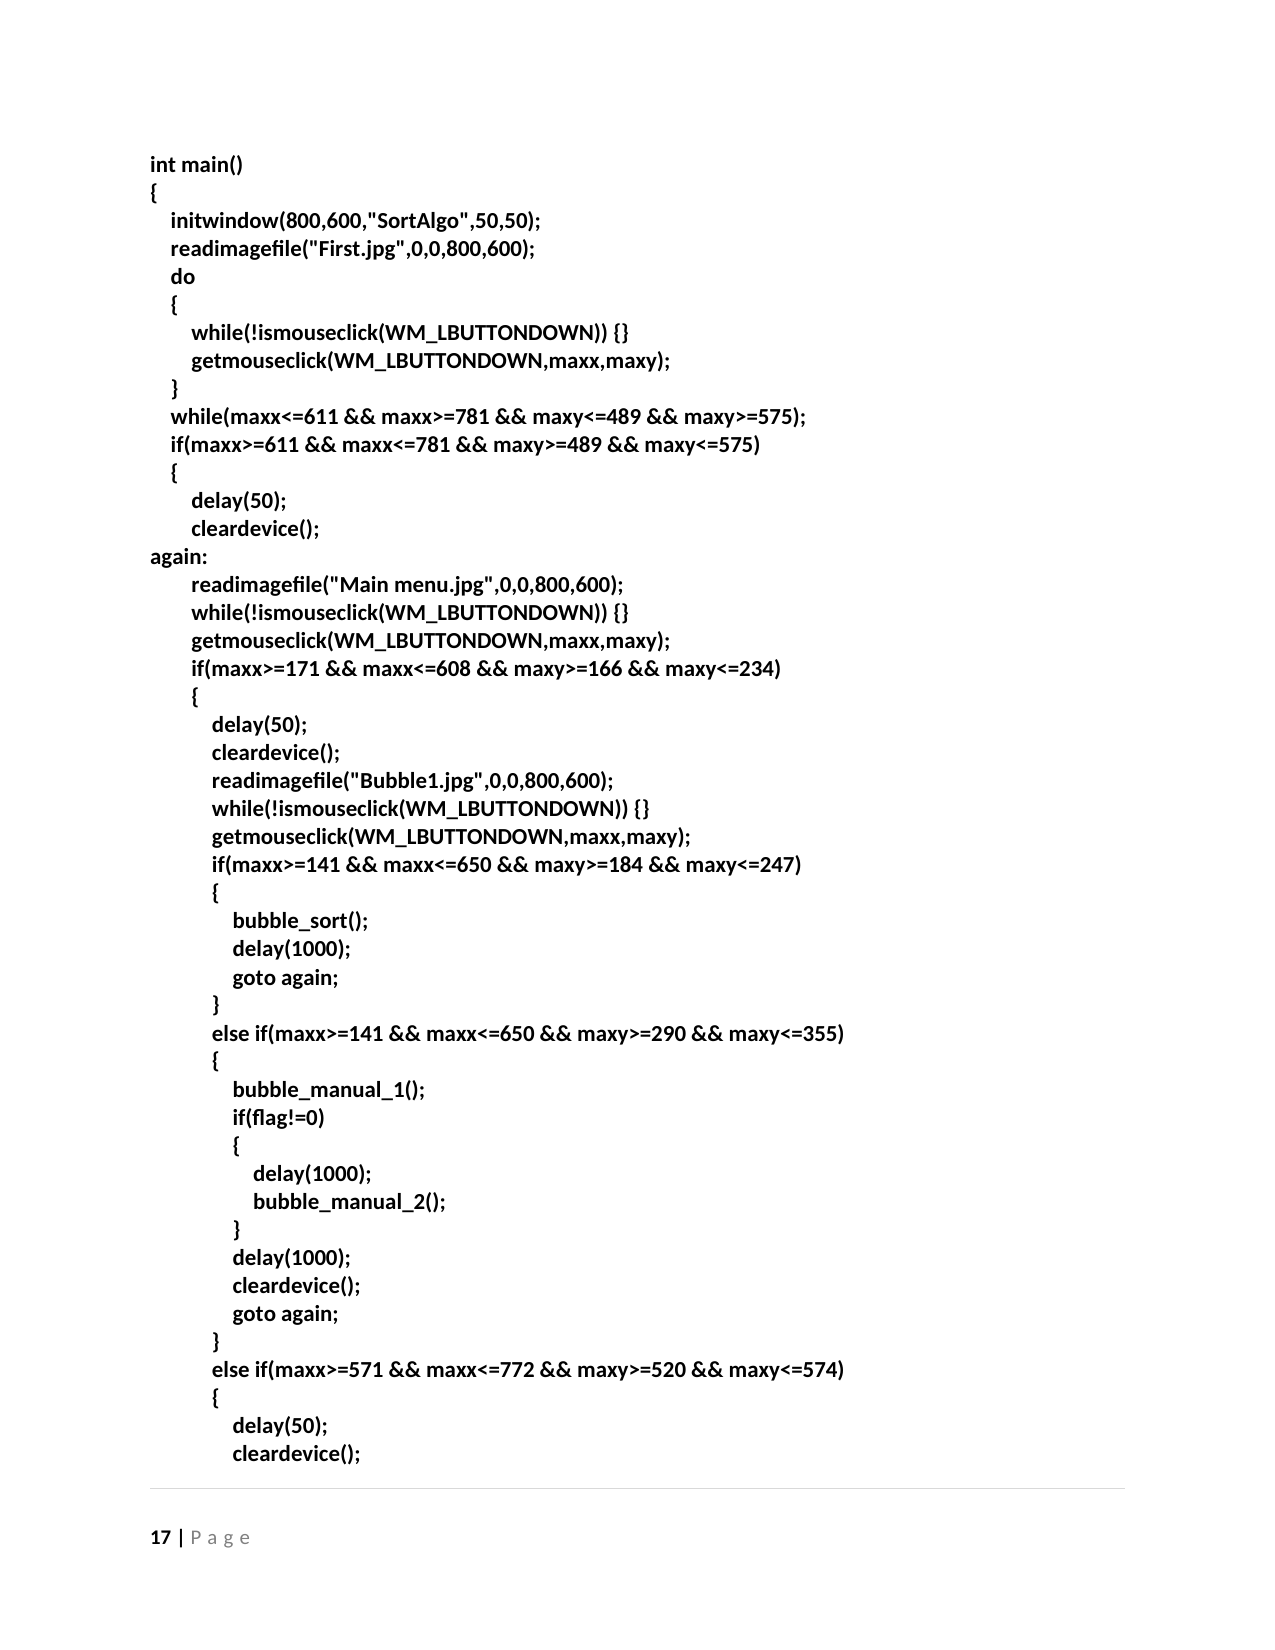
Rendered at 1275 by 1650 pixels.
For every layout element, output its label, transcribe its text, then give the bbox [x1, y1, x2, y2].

text getmouseclick(WM_LBUTTONDOWN,maxx,maxy); [150, 822, 1125, 851]
text { [150, 682, 1125, 710]
text { [150, 1047, 1125, 1075]
text } [150, 374, 1125, 402]
text readimagefile("Bubble1.jpg",0,0,800,600); [150, 766, 1125, 794]
text delay(50); [150, 486, 1125, 514]
text { [150, 178, 1125, 206]
text while(!ismouseclick(WM_LBUTTONDOWN)) {} [150, 794, 1125, 822]
text do [150, 262, 1125, 290]
text bubble_manual_2(); [150, 1187, 1125, 1215]
text if(maxx>=611 && maxx<=781 && maxy>=489 && maxy<=575) [150, 430, 1125, 458]
text goto again; [150, 963, 1125, 991]
text cleardevice(); [150, 514, 1125, 542]
text { [150, 878, 1125, 907]
text bubble_manual_1(); [150, 1075, 1125, 1103]
text if(maxx>=141 && maxx<=650 && maxy>=184 && maxy<=247) [150, 851, 1125, 878]
text } [150, 1215, 1125, 1243]
text delay(1000); [150, 1159, 1125, 1187]
text } [150, 991, 1125, 1019]
text initwindow(800,600,"SortAlgo",50,50); [150, 206, 1125, 234]
text cleardevice(); [150, 738, 1125, 766]
text } [150, 1327, 1125, 1355]
text again: [150, 542, 1125, 570]
text getmouseclick(WM_LBUTTONDOWN,maxx,maxy); [150, 346, 1125, 374]
text delay(1000); [150, 1243, 1125, 1271]
text while(!ismouseclick(WM_LBUTTONDOWN)) {} [150, 598, 1125, 626]
text { [150, 290, 1125, 318]
text cleardevice(); [150, 1439, 1125, 1467]
text bubble_sort(); [150, 907, 1125, 934]
text else if(maxx>=141 && maxx<=650 && maxy>=290 && maxy<=355) [150, 1019, 1125, 1047]
text int main() [150, 150, 1125, 178]
text cleardevice(); [150, 1271, 1125, 1299]
text goto again; [150, 1299, 1125, 1327]
text if(maxx>=171 && maxx<=608 && maxy>=166 && maxy<=234) [150, 654, 1125, 682]
text { [150, 1131, 1125, 1159]
text else if(maxx>=571 && maxx<=772 && maxy>=520 && maxy<=574) [150, 1355, 1125, 1383]
text delay(50); [150, 1411, 1125, 1439]
text readimagefile("First.jpg",0,0,800,600); [150, 234, 1125, 262]
text while(maxx<=611 && maxx>=781 && maxy<=489 && maxy>=575); [150, 402, 1125, 430]
text { [150, 458, 1125, 486]
text readimagefile("Main menu.jpg",0,0,800,600); [150, 570, 1125, 598]
text if(flag!=0) [150, 1103, 1125, 1131]
text getmouseclick(WM_LBUTTONDOWN,maxx,maxy); [150, 626, 1125, 654]
text delay(50); [150, 710, 1125, 738]
text delay(1000); [150, 934, 1125, 963]
text { [150, 1383, 1125, 1411]
text while(!ismouseclick(WM_LBUTTONDOWN)) {} [150, 318, 1125, 346]
